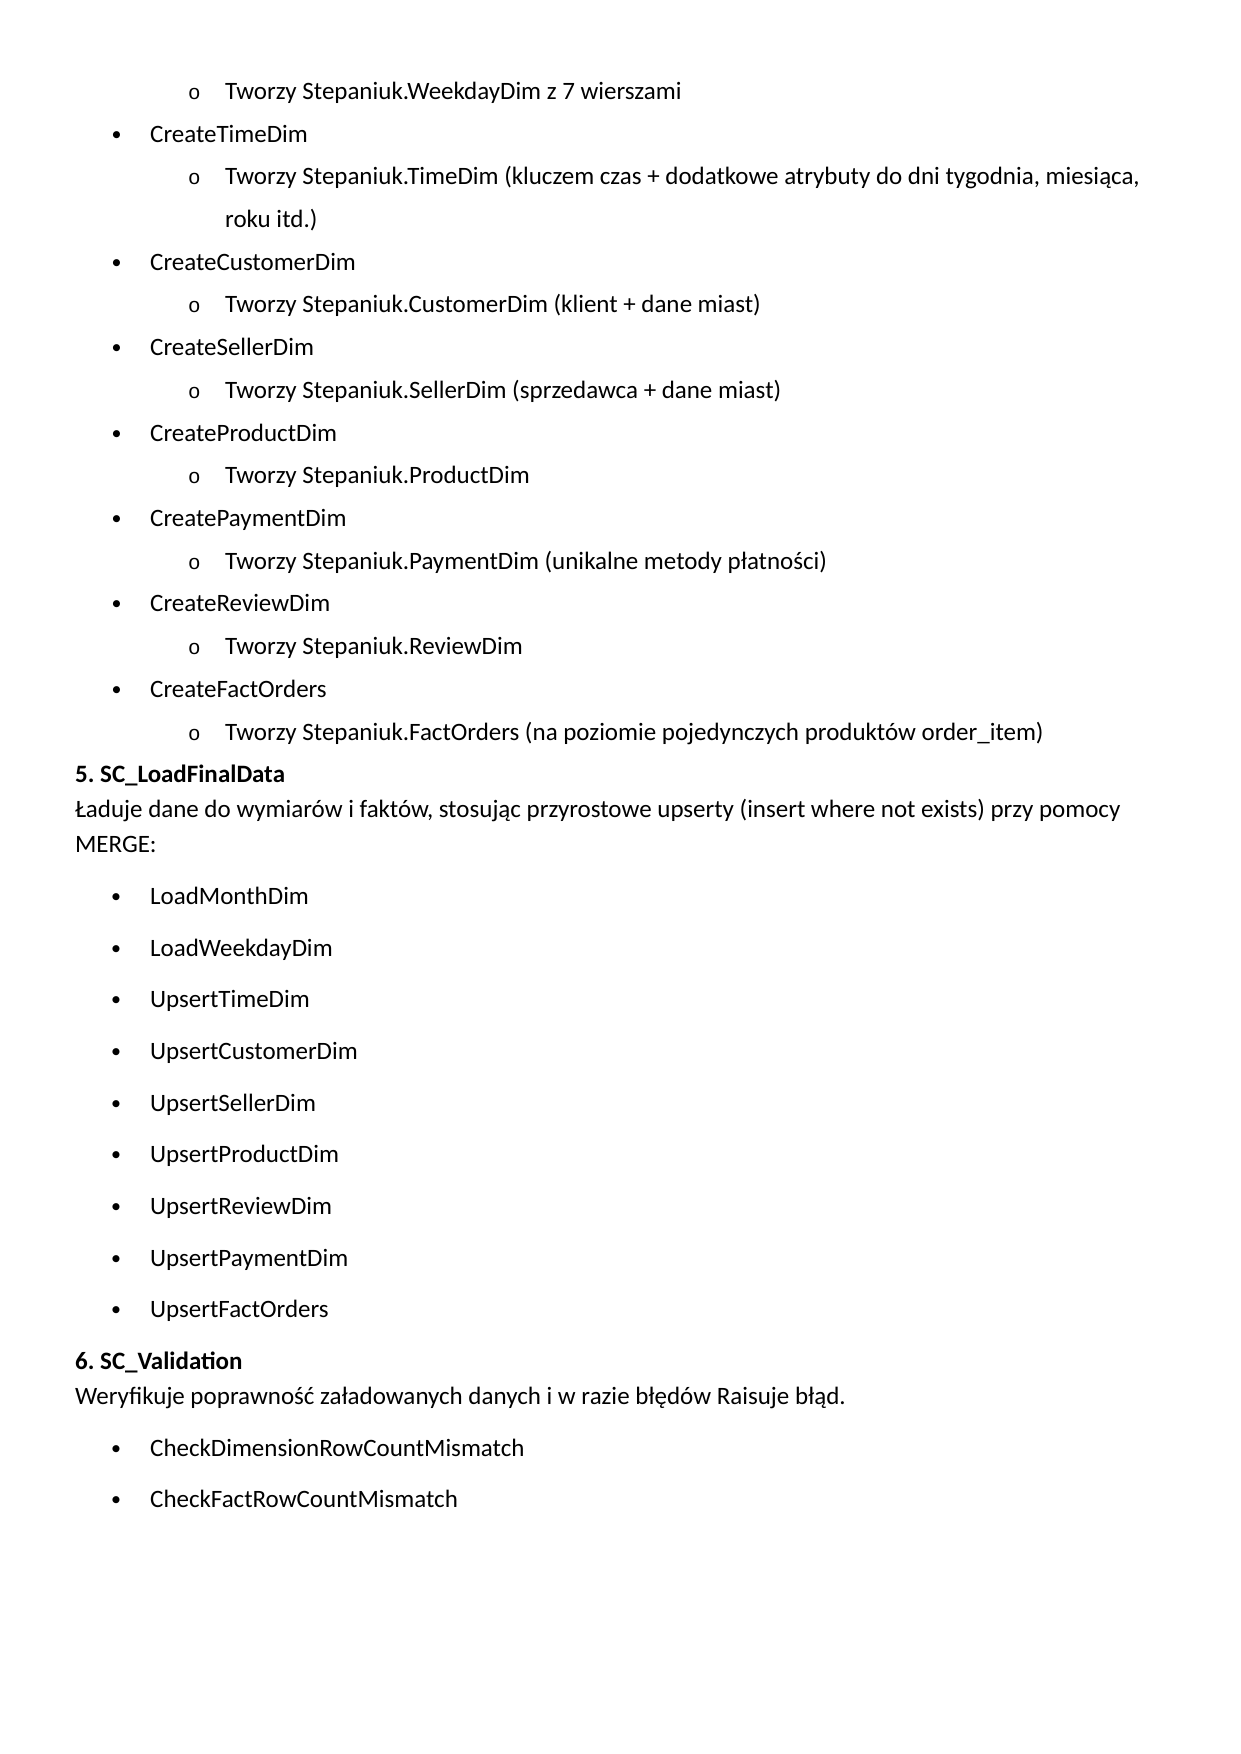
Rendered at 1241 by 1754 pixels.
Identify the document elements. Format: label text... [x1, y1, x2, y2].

list Tworzy Stepaniuk.FactOrders (na poziomie pojedynczych produktów order_item) [188, 716, 1165, 746]
list UpsertCustomerDim [112, 1035, 1165, 1066]
list Tworzy Stepaniuk.SellerDim (sprzedawca + dane miast) [188, 374, 1165, 404]
list Tworzy Stepaniuk.ReviewDim [188, 630, 1165, 661]
list CreateTimeDim [113, 118, 1165, 148]
list UpsertTimeDim [112, 983, 1165, 1014]
list LoadWeekdayDim [112, 932, 1165, 962]
text 5. SC_LoadFinalData Ładuje dane do wymiarów i faktów, stosując przyrostowe upserty (insert where not exists) przy pomocy MERGE: [75, 758, 1165, 859]
list CreateReviewDim [113, 587, 1165, 618]
list CreateProductDim [113, 417, 1165, 447]
list Tworzy Stepaniuk.CustomerDim (klient + dane miast) [188, 288, 1165, 319]
list CreatePaymentDim [113, 502, 1165, 533]
list LoadMonthDim [112, 880, 1165, 911]
list Tworzy Stepaniuk.ProductDim [188, 459, 1165, 490]
list UpsertSellerDim [112, 1087, 1165, 1117]
list CreateSellerDim [113, 331, 1165, 362]
list CheckFactRowCountMismatch [112, 1483, 1165, 1514]
list UpsertProductDim [112, 1138, 1165, 1169]
list UpsertFactOrders [112, 1293, 1165, 1324]
list Tworzy Stepaniuk.TimeDim (kluczem czas + dodatkowe atrybuty do dni tygodnia, miesiąca, roku itd.) [188, 160, 1165, 234]
list Tworzy Stepaniuk.WeekdayDim z 7 wierszami [188, 75, 1165, 106]
text 6. SC_Validation Weryfikuje poprawność załadowanych danych i w razie błędów Raisuje błąd. [75, 1345, 1165, 1411]
list UpsertReviewDim [112, 1190, 1165, 1221]
list Tworzy Stepaniuk.PaymentDim (unikalne metody płatności) [188, 545, 1165, 575]
list CheckDimensionRowCountMismatch [112, 1432, 1165, 1462]
list CreateFactOrders [113, 673, 1165, 703]
list CreateCustomerDim [113, 246, 1165, 276]
list UpsertPaymentDim [112, 1242, 1165, 1272]
